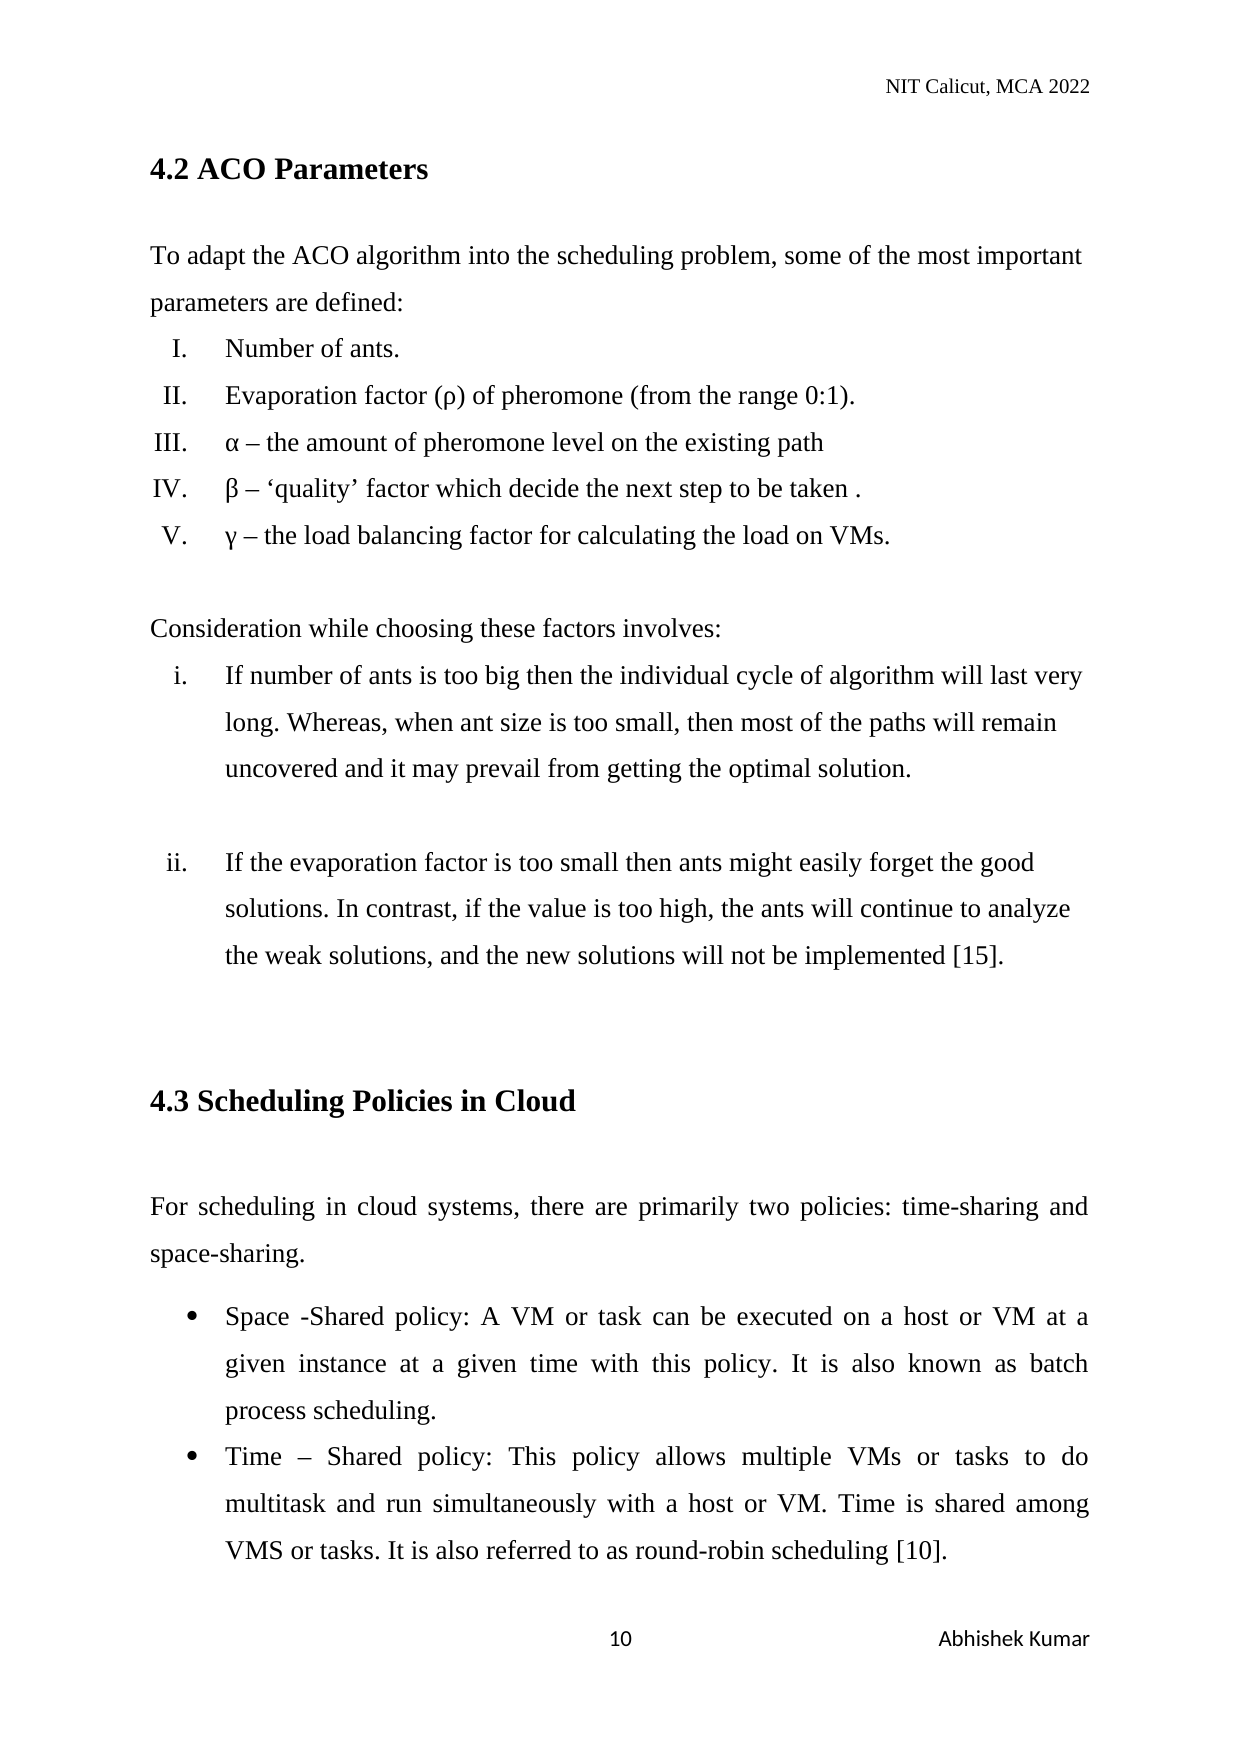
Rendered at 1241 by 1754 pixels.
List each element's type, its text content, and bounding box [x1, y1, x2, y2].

text Consideration while choosing these factors involves: [150, 612, 1090, 643]
text 4.3 Scheduling Policies in Cloud [150, 1083, 1090, 1119]
list Space -Shared policy: A VM or task can be executed on a host or VM at a given instance at a given time with this policy. It is also known as batch process scheduling. [187, 1300, 1090, 1425]
list β – ‘quality’ factor which decide the next step to be taken . [187, 472, 1090, 503]
text 4.2 ACO Parameters [150, 150, 1090, 186]
list Time – Shared policy: This policy allows multiple VMs or tasks to do multitask and run simultaneously with a host or VM. Time is shared among VMS or tasks. It is also referred to as round-robin scheduling [10]. [187, 1441, 1090, 1565]
list α – the amount of pheromone level on the existing path [187, 426, 1090, 457]
list Number of ants. [187, 332, 1090, 363]
list If the evaporation factor is too small then ants might easily forget the good solutions. In contrast, if the value is too high, the ants will continue to analyze the weak solutions, and the new solutions will not be implemented [15]. [187, 846, 1090, 970]
text To adapt the ACO algorithm into the scheduling problem, some of the most important parameters are defined: [150, 239, 1090, 317]
text For scheduling in cloud systems, there are primarily two policies: time-sharing and space-sharing. [150, 1190, 1090, 1268]
list γ – the load balancing factor for calculating the load on VMs. [187, 519, 1090, 550]
list Evaporation factor (ρ) of pheromone (from the range 0:1). [187, 379, 1090, 410]
list If number of ants is too big then the individual cycle of algorithm will last very long. Whereas, when ant size is too small, then most of the paths will remain uncovered and it may prevail from getting the optimal solution. [187, 659, 1090, 783]
